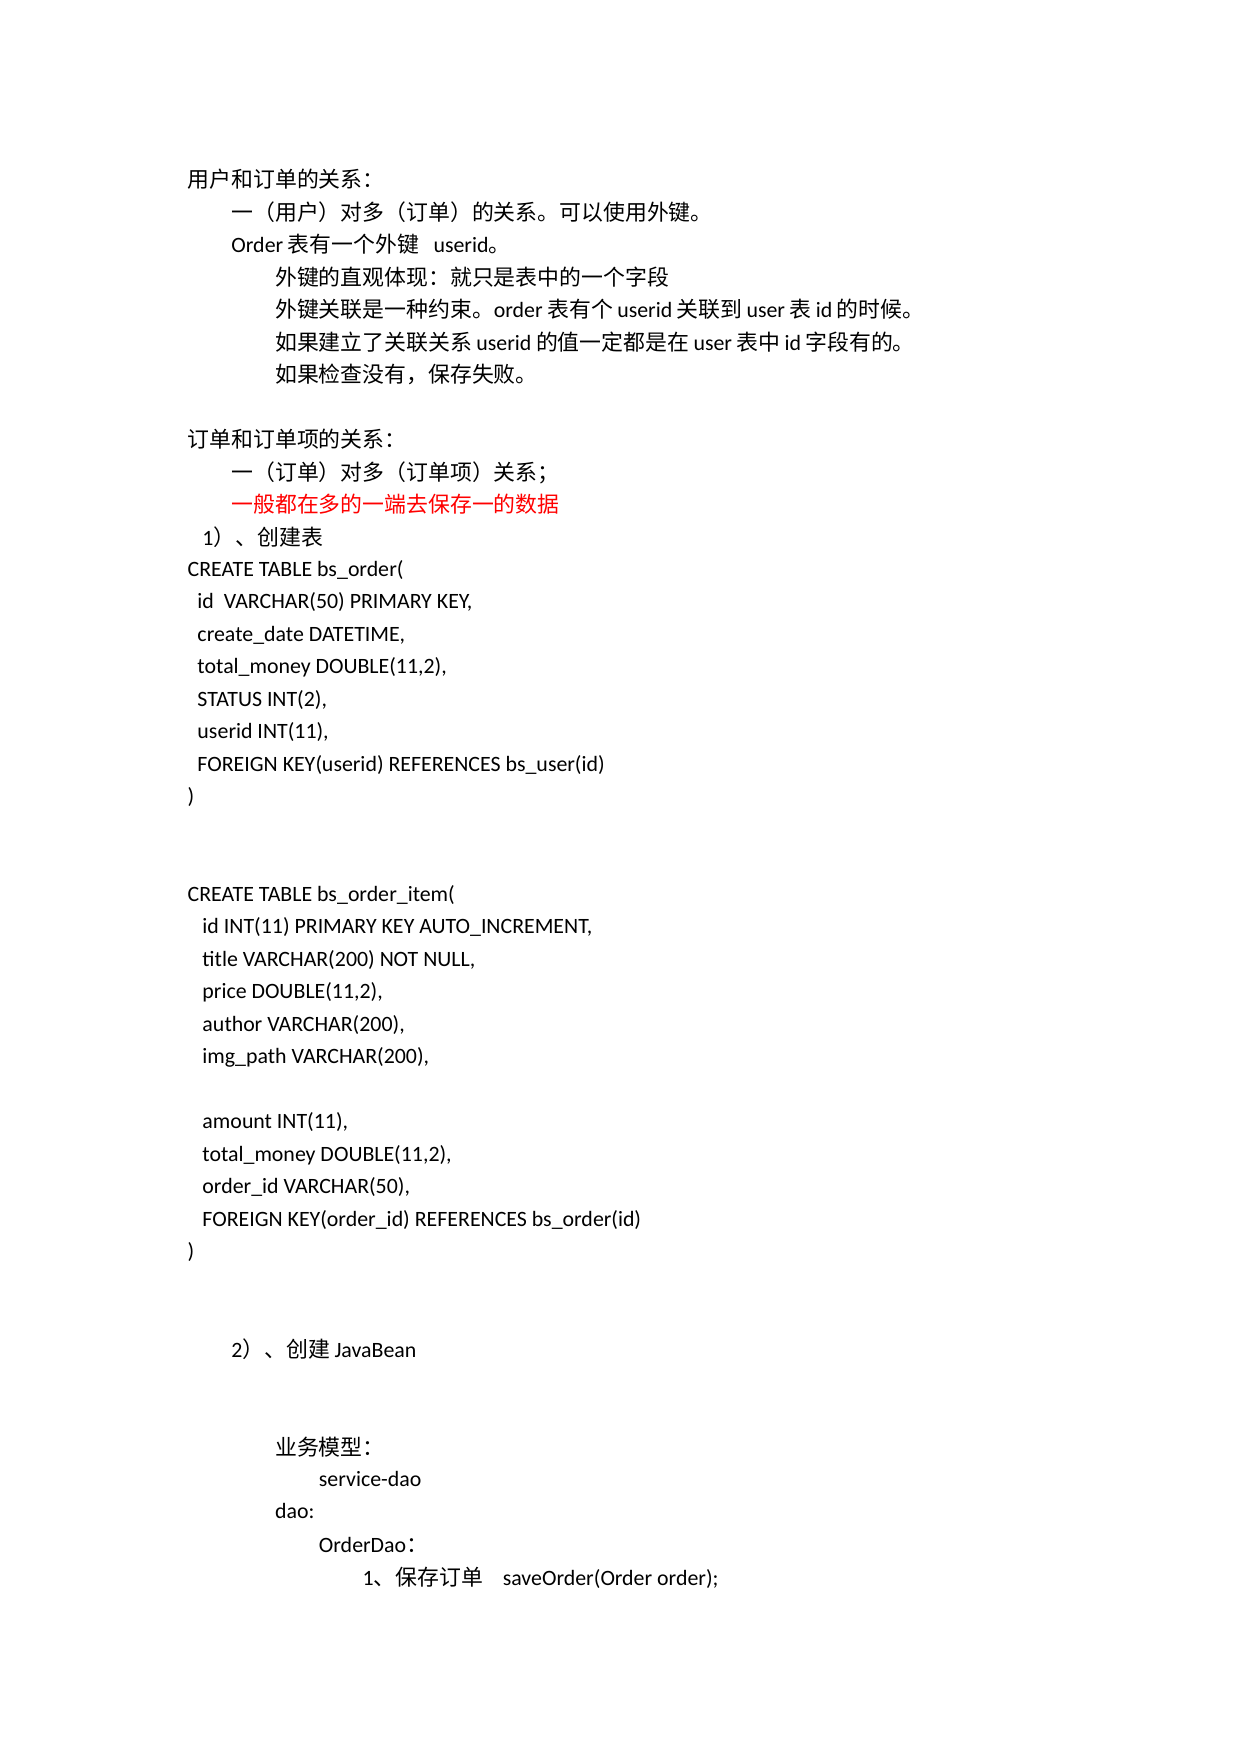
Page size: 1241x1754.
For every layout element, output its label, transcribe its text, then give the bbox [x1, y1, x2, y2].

text create_date DATETIME, [187, 617, 1093, 649]
text CREATE TABLE bs_order( [187, 552, 1093, 584]
text id VARCHAR(50) PRIMARY KEY, [187, 584, 1093, 617]
text OrderDao： [187, 1527, 1093, 1559]
text title VARCHAR(200) NOT NULL, [187, 942, 1093, 974]
text 1）、创建表 [187, 519, 1093, 552]
text author VARCHAR(200), [187, 1007, 1093, 1039]
text img_path VARCHAR(200), [187, 1039, 1093, 1072]
text userid INT(11), [187, 714, 1093, 747]
text amount INT(11), [187, 1104, 1093, 1137]
text order_id VARCHAR(50), [187, 1169, 1093, 1202]
text CREATE TABLE bs_order_item( [187, 877, 1093, 909]
text ) [187, 779, 1093, 812]
text total_money DOUBLE(11,2), [187, 649, 1093, 682]
text 如果检查没有，保存失败。 [187, 357, 1093, 389]
text STATUS INT(2), [187, 682, 1093, 714]
text total_money DOUBLE(11,2), [187, 1137, 1093, 1169]
text dao: [187, 1494, 1093, 1527]
text 一（用户）对多（订单）的关系。可以使用外键。 [187, 194, 1093, 227]
text ) [187, 1234, 1093, 1267]
text 如果建立了关联关系userid的值一定都是在user表中id字段有的。 [187, 324, 1093, 357]
text Order表有一个外键 userid。 [187, 227, 1093, 259]
text 2）、创建JavaBean [187, 1332, 1093, 1364]
text id INT(11) PRIMARY KEY AUTO_INCREMENT, [187, 909, 1093, 942]
text 一般都在多的一端去保存一的数据 [187, 487, 1093, 519]
text service-dao [187, 1462, 1093, 1494]
text 1、保存订单 saveOrder(Order order); [187, 1559, 1093, 1592]
text price DOUBLE(11,2), [187, 974, 1093, 1007]
text 一（订单）对多（订单项）关系； [187, 454, 1093, 487]
text 订单和订单项的关系： [187, 422, 1093, 454]
text FOREIGN KEY(order_id) REFERENCES bs_order(id) [187, 1202, 1093, 1234]
text 业务模型： [187, 1429, 1093, 1462]
text 用户和订单的关系： [187, 162, 1093, 194]
text 外键关联是一种约束。order表有个userid关联到user表id的时候。 [187, 292, 1093, 324]
text FOREIGN KEY(userid) REFERENCES bs_user(id) [187, 747, 1093, 779]
text 外键的直观体现：就只是表中的一个字段 [187, 259, 1093, 292]
